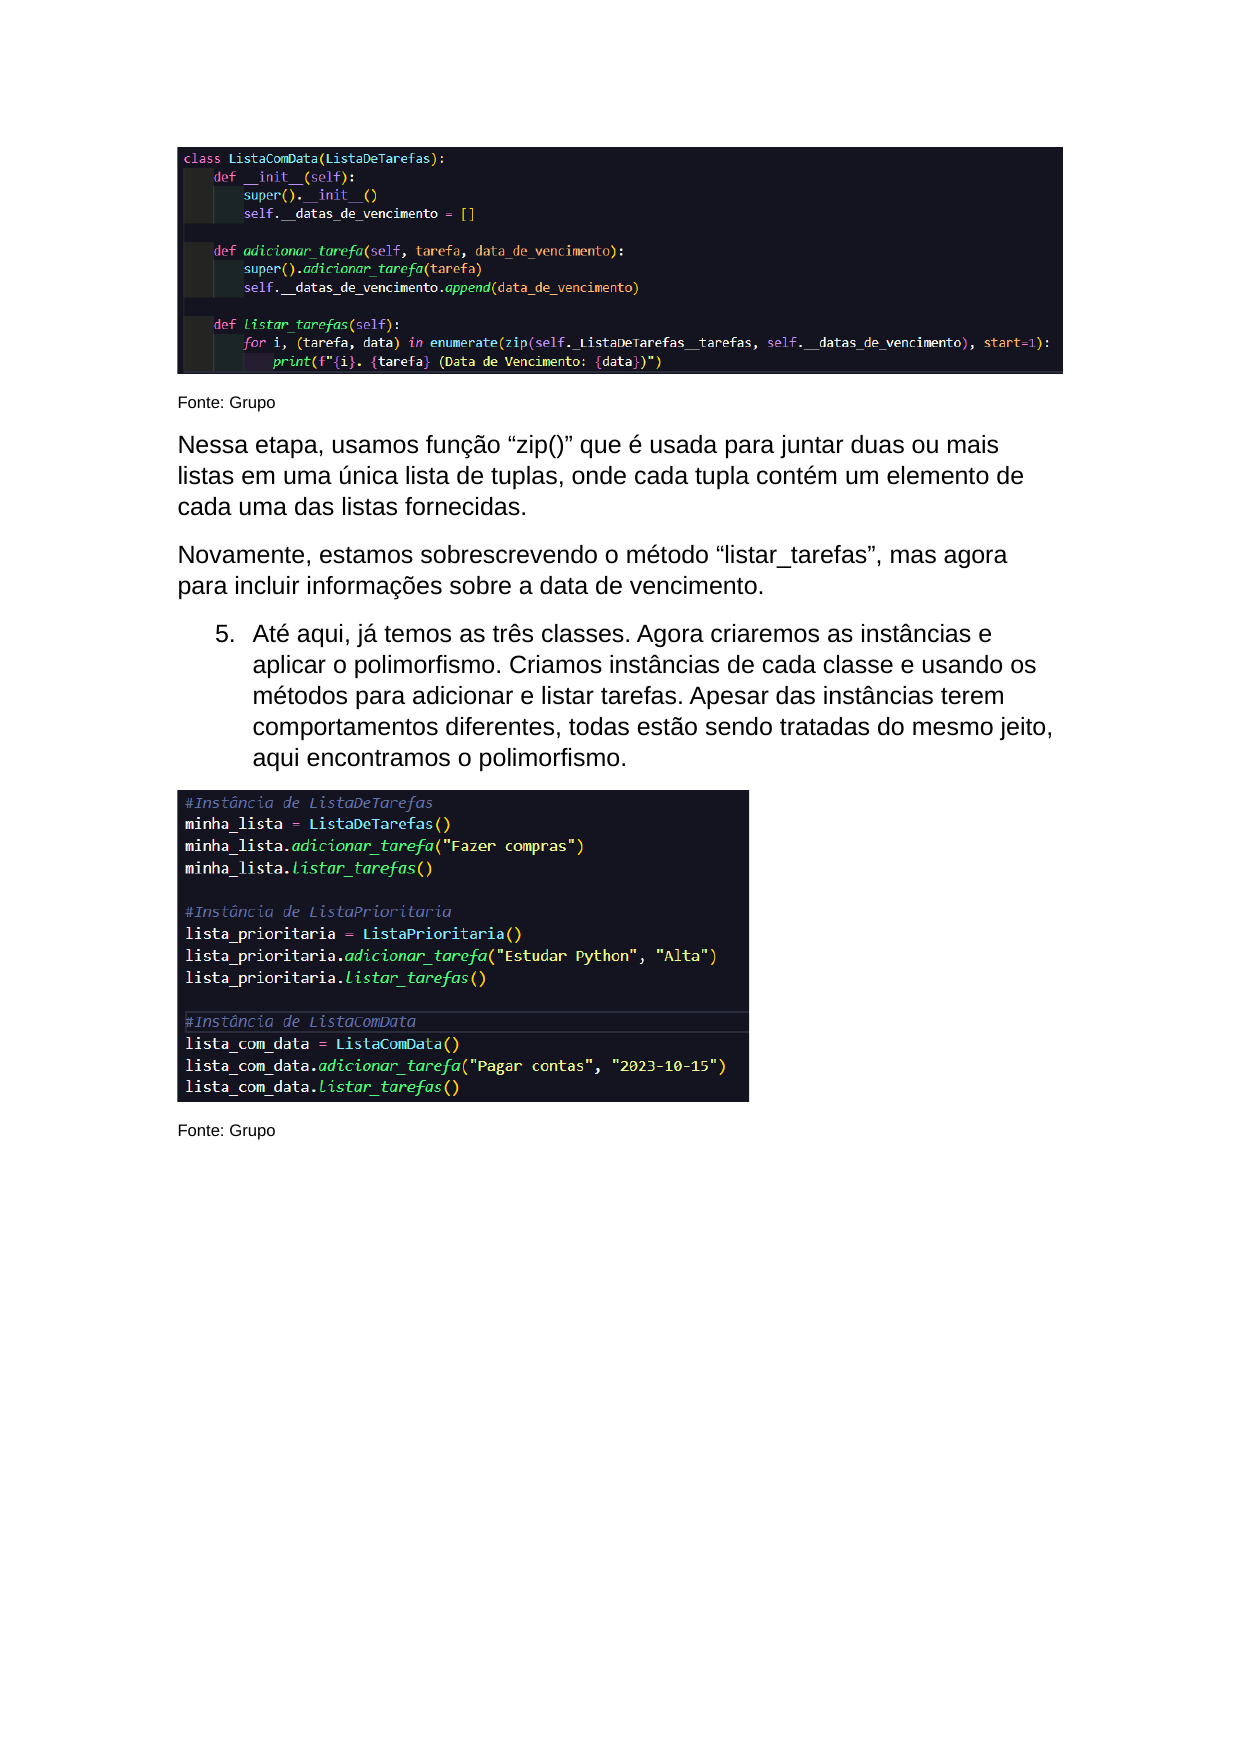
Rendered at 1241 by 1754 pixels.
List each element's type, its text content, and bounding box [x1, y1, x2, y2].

picture [177, 790, 750, 1102]
picture [177, 147, 1063, 374]
text Nessa etapa, usamos função “zip()” que é usada para juntar duas ou mais listas em uma única lista de tuplas, onde cada tupla contém um elemento de cada uma das listas fornecidas. [177, 430, 1063, 521]
text Fonte: Grupo [177, 1121, 1063, 1140]
text Fonte: Grupo [177, 393, 1063, 412]
list Até aqui, já temos as três classes. Agora criaremos as instâncias e aplicar o polimorfismo. Criamos instâncias de cada classe e usando os métodos para adicionar e listar tarefas. Apesar das instâncias terem comportamentos diferentes, todas estão sendo tratadas do mesmo jeito, aqui encontramos o polimorfismo. [215, 619, 1063, 772]
text Novamente, estamos sobrescrevendo o método “listar_tarefas”, mas agora para incluir informações sobre a data de vencimento. [177, 540, 1063, 600]
